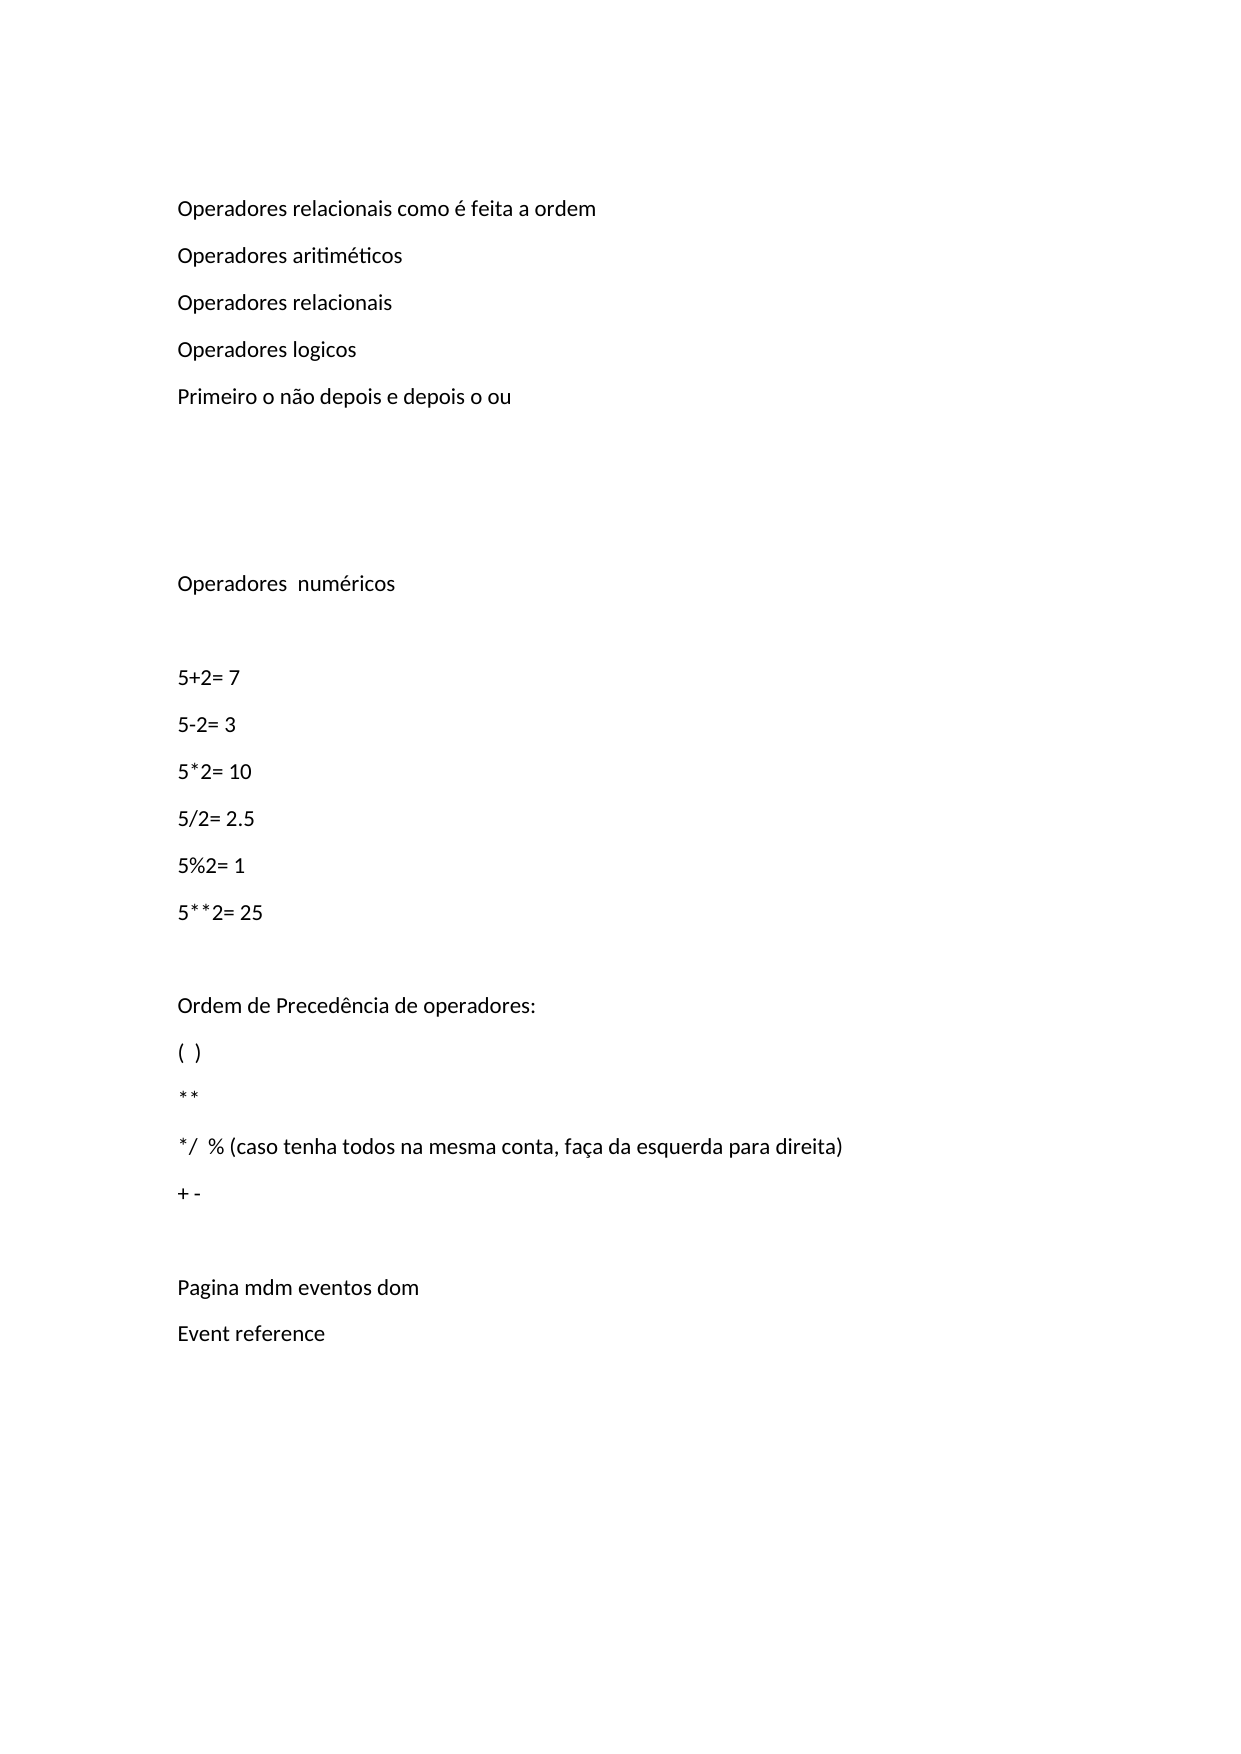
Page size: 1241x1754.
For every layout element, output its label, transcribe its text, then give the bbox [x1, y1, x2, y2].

text + - [177, 1179, 1063, 1207]
text ( ) [177, 1038, 1063, 1066]
text 5*2= 10 [177, 757, 1063, 785]
text Ordem de Precedência de operadores: [177, 991, 1063, 1019]
text Operadores logicos [177, 335, 1063, 363]
text 5-2= 3 [177, 710, 1063, 738]
text Operadores aritiméticos [177, 241, 1063, 269]
text Event reference [177, 1319, 1063, 1347]
text Pagina mdm eventos dom [177, 1273, 1063, 1301]
text 5%2= 1 [177, 851, 1063, 879]
text */ % (caso tenha todos na mesma conta, faça da esquerda para direita) [177, 1132, 1063, 1160]
text Primeiro o não depois e depois o ou [177, 382, 1063, 410]
text Operadores numéricos [177, 569, 1063, 597]
text 5**2= 25 [177, 898, 1063, 926]
text ** [177, 1085, 1063, 1113]
text 5/2= 2.5 [177, 804, 1063, 832]
text Operadores relacionais [177, 288, 1063, 316]
text Operadores relacionais como é feita a ordem [177, 194, 1063, 222]
text 5+2= 7 [177, 663, 1063, 691]
